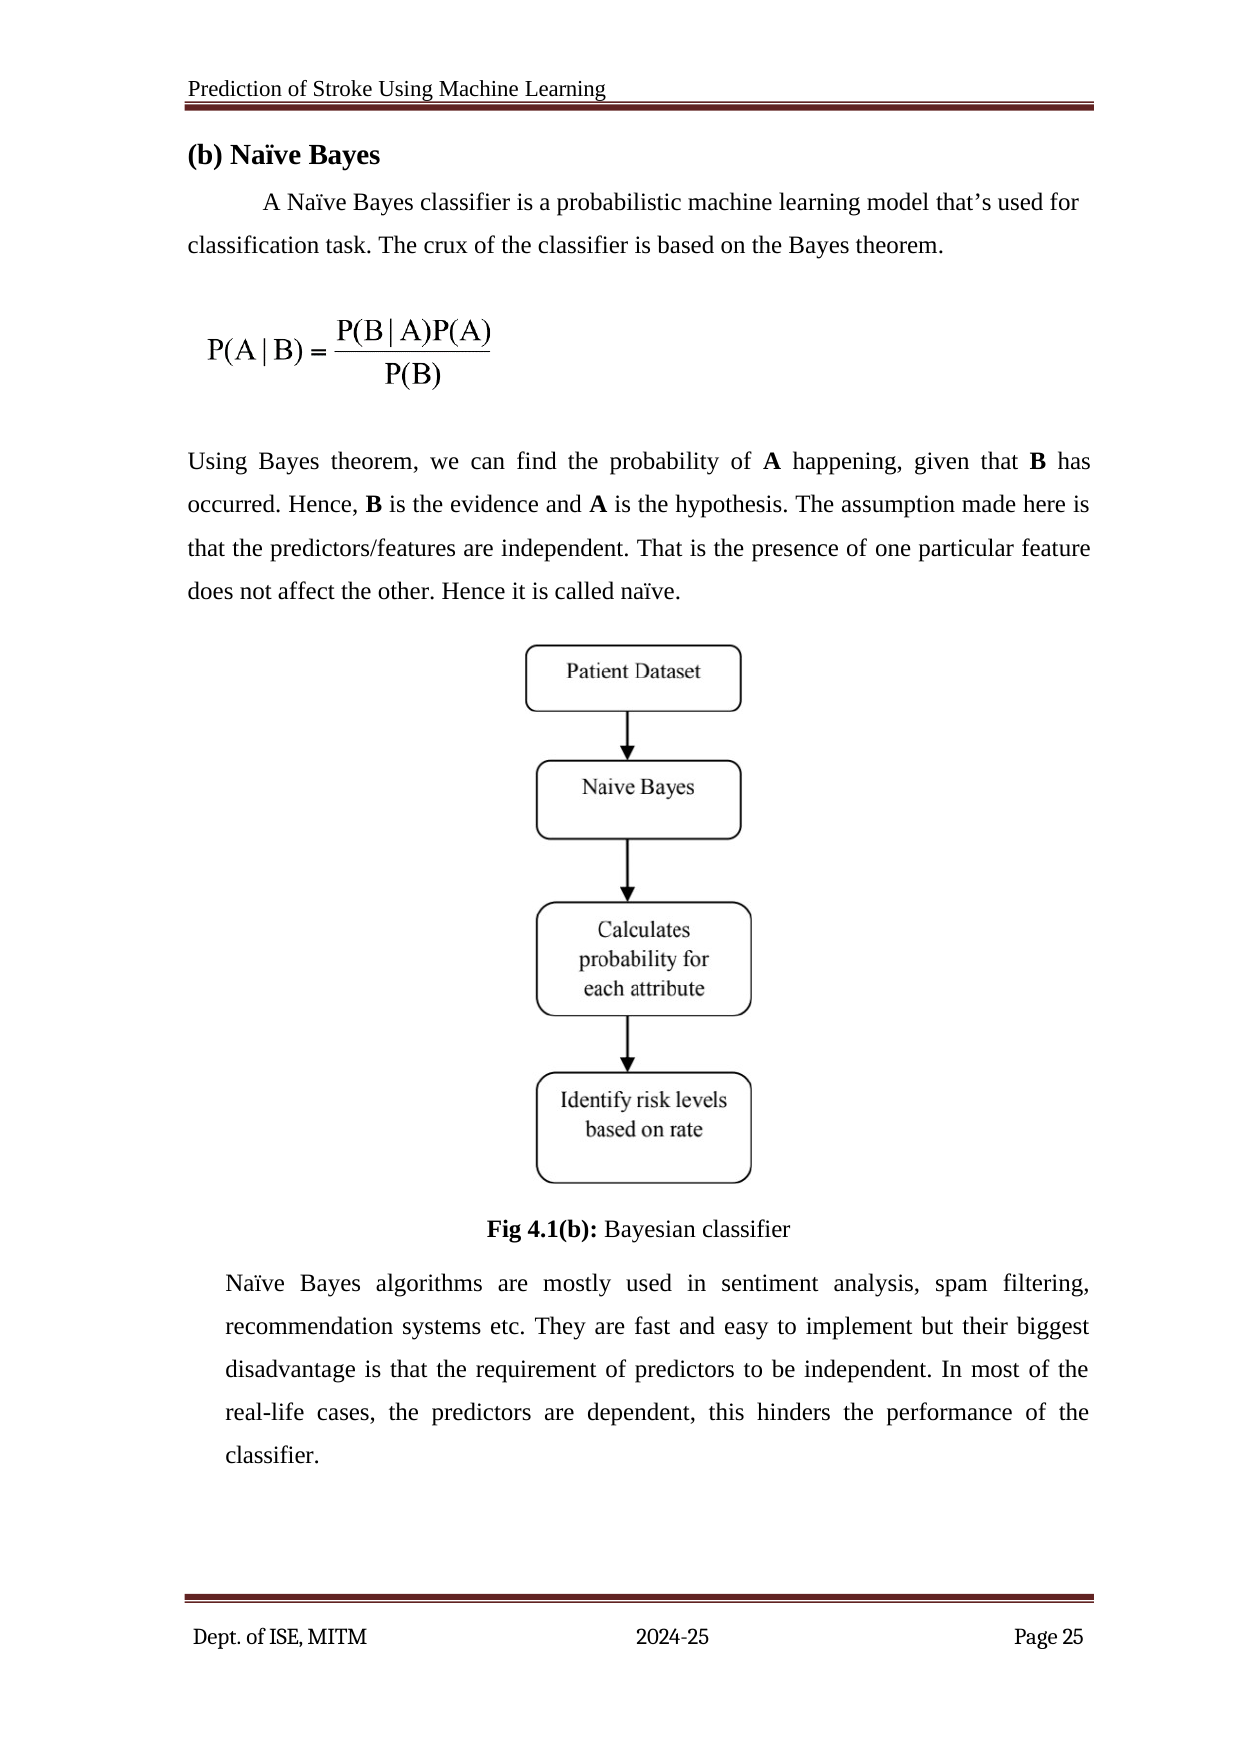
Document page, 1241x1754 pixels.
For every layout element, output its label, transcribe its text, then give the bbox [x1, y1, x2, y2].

text Using Bayes theorem, we can find the probability of A happening, given that B has occurred. Hence, B is the evidence and A is the hypothesis. The assumption made here is that the predictors/features are independent. That is the presence of one particular feature does not affect the other. Hence it is called naïve. [187, 446, 1091, 604]
text Fig 4.1(b): Bayesian classifier [219, 1214, 1058, 1243]
subtitle Naïve Bayes [187, 137, 1128, 170]
text Naïve Bayes algorithms are mostly used in sentiment analysis, spam filtering, recommendation systems etc. They are fast and easy to implement but their biggest disadvantage is that the requirement of predictors to be independent. In most of the real-life cases, the predictors are dependent, this hinders the performance of the classifier. [225, 1268, 1090, 1469]
picture [525, 644, 752, 1184]
text A Naïve Bayes classifier is a probabilistic machine learning model that’s used for classification task. The crux of the classifier is based on the Bayes theorem. [187, 187, 1128, 259]
picture [207, 318, 491, 390]
